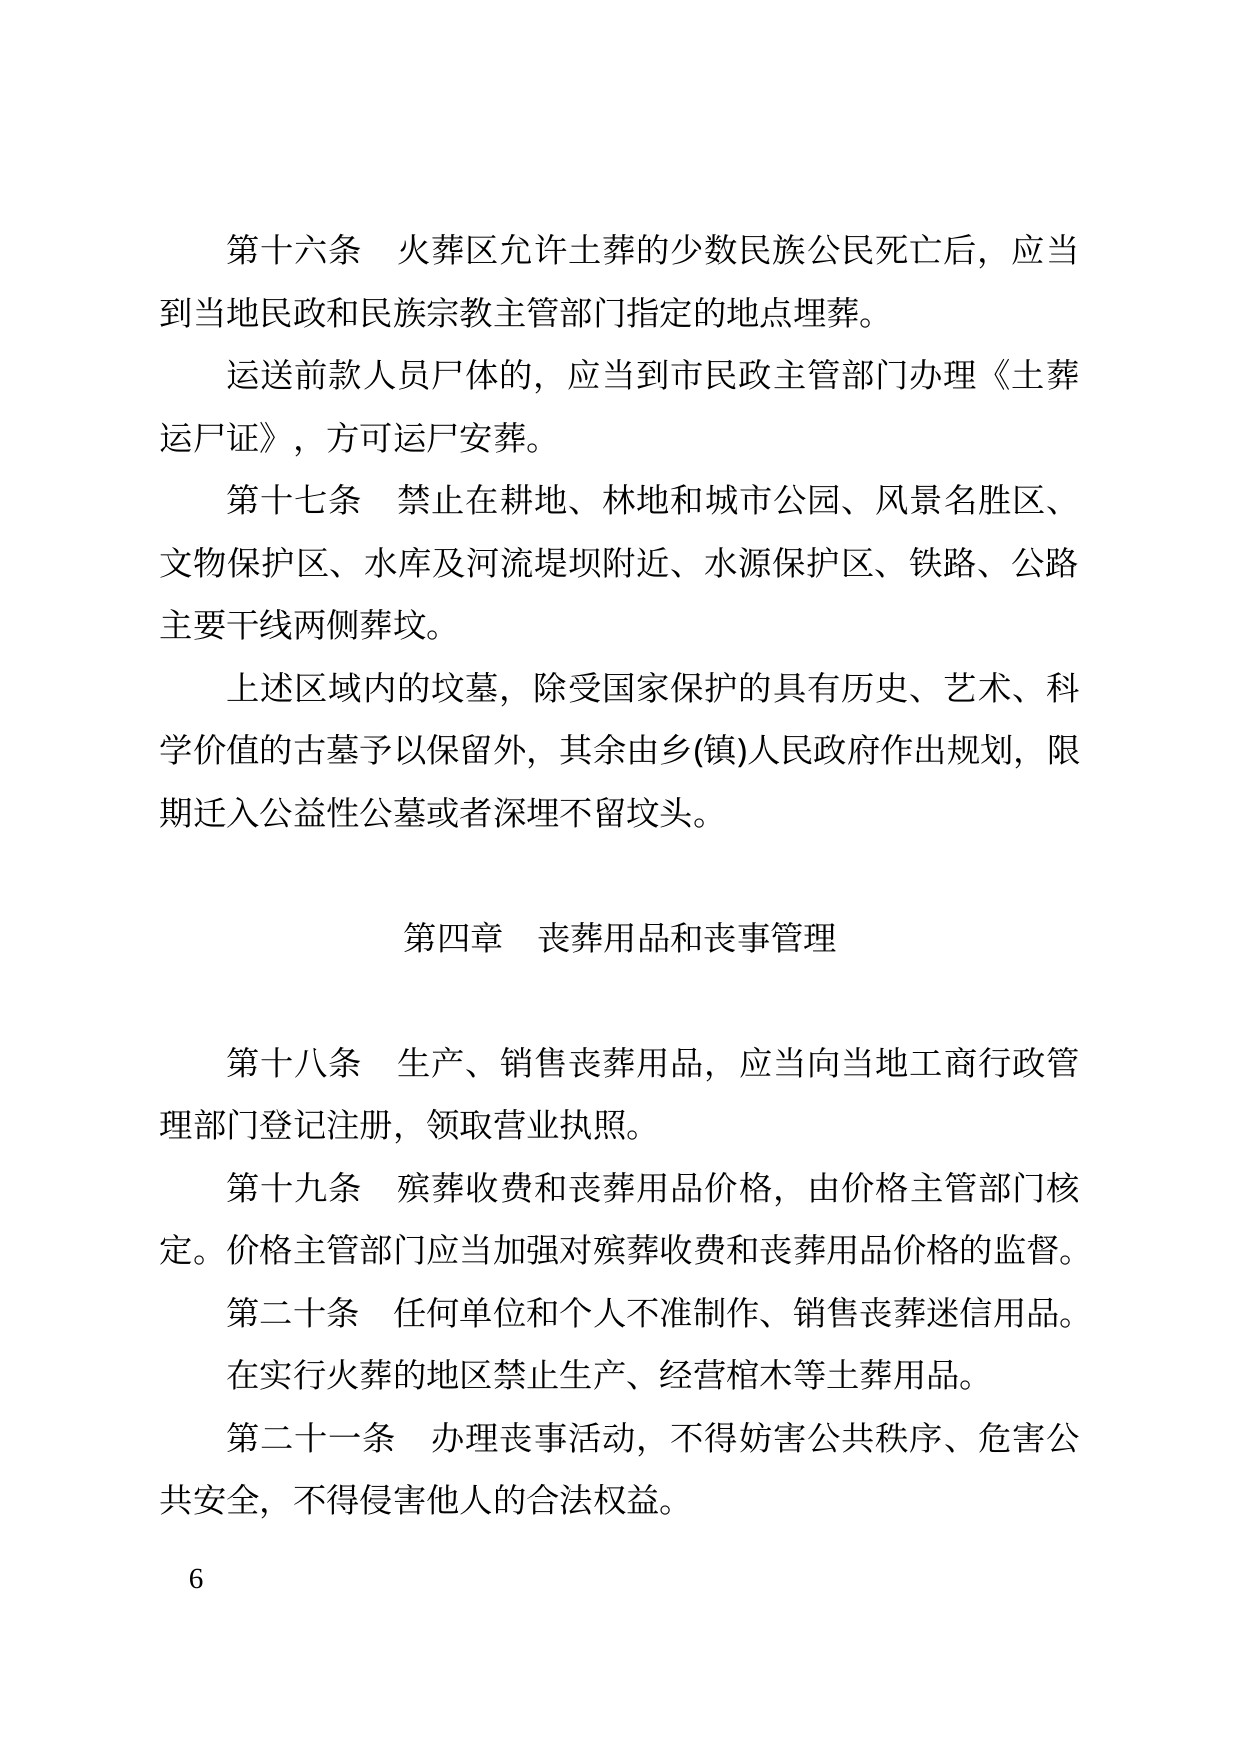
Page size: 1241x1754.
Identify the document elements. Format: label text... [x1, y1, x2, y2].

text 第十九条 殡葬收费和丧葬用品价格，由价格主管部门核定。价格主管部门应当加强对殡葬收费和丧葬用品价格的监督。 [159, 1150, 1081, 1275]
text 第十七条 禁止在耕地、林地和城市公园、风景名胜区、文物保护区、水库及河流堤坝附近、水源保护区、铁路、公路主要干线两侧葬坟。 [159, 463, 1081, 650]
text 上述区域内的坟墓，除受国家保护的具有历史、艺术、科学价值的古墓予以保留外，其余由乡(镇)人民政府作出规划，限期迁入公益性公墓或者深埋不留坟头。 [159, 650, 1081, 838]
text 第十八条 生产、销售丧葬用品，应当向当地工商行政管理部门登记注册，领取营业执照。 [159, 1025, 1081, 1150]
text 第十六条 火葬区允许土葬的少数民族公民死亡后，应当到当地民政和民族宗教主管部门指定的地点埋葬。 [159, 213, 1081, 338]
text 运送前款人员尸体的，应当到市民政主管部门办理《土葬运尸证》，方可运尸安葬。 [159, 338, 1081, 463]
text 在实行火葬的地区禁止生产、经营棺木等土葬用品。 [159, 1338, 1081, 1400]
text 第二十条 任何单位和个人不准制作、销售丧葬迷信用品。 [159, 1275, 1081, 1338]
text 第四章 丧葬用品和丧事管理 [159, 900, 1081, 963]
text 第二十一条 办理丧事活动，不得妨害公共秩序、危害公共安全，不得侵害他人的合法权益。 [159, 1400, 1081, 1525]
